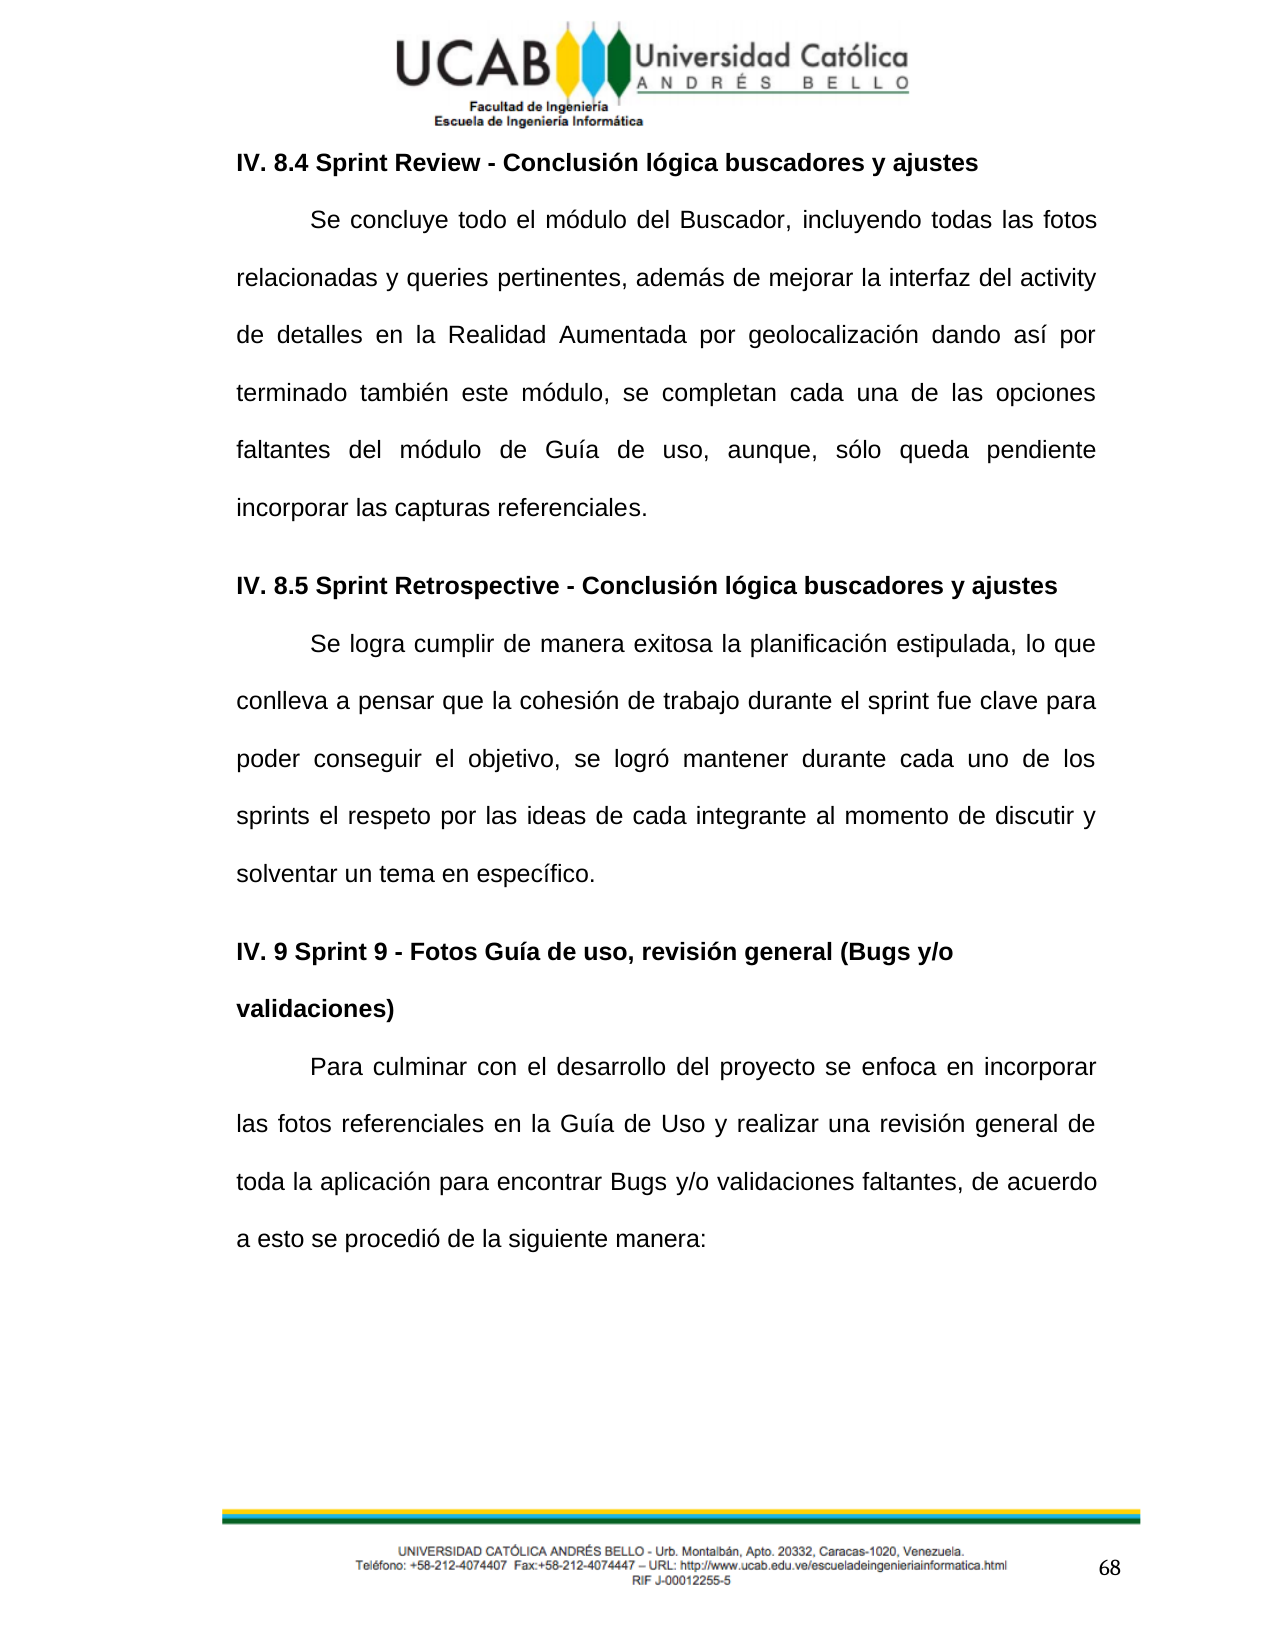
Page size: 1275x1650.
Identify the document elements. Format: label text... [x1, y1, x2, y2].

picture [355, 0, 974, 144]
subtitle IV. 8.5 Sprint Retrospective - Conclusión lógica buscadores y ajustes [236, 571, 1098, 600]
text Se logra cumplir de manera exitosa la planificación estipulada, lo que conlleva a pensar que la cohesión de trabajo durante el sprint fue clave para poder conseguir el objetivo, se logró mantener durante cada uno de los sprints el respeto por las ideas de cada integrante al momento de discutir y solventar un tema en específico. [236, 628, 1098, 887]
picture [220, 1506, 1141, 1593]
subtitle IV. 8.4 Sprint Review - Conclusión lógica buscadores y ajustes [236, 148, 1098, 176]
subtitle IV. 9 Sprint 9 - Fotos Guía de uso, revisión general (Bugs y/o validaciones) [236, 937, 1098, 1023]
text Para culminar con el desarrollo del proyecto se enfoca en incorporar las fotos referenciales en la Guía de Uso y realizar una revisión general de toda la aplicación para encontrar Bugs y/o validaciones faltantes, de acuerdo a esto se procedió de la siguiente manera: [236, 1052, 1098, 1253]
text Se concluye todo el módulo del Buscador, incluyendo todas las fotos relacionadas y queries pertinentes, además de mejorar la interfaz del activity de detalles en la Realidad Aumentada por geolocalización dando así por terminado también este módulo, se completan cada una de las opciones faltantes del módulo de Guía de uso, aunque, sólo queda pendiente incorporar las capturas referenciales. [236, 205, 1098, 521]
